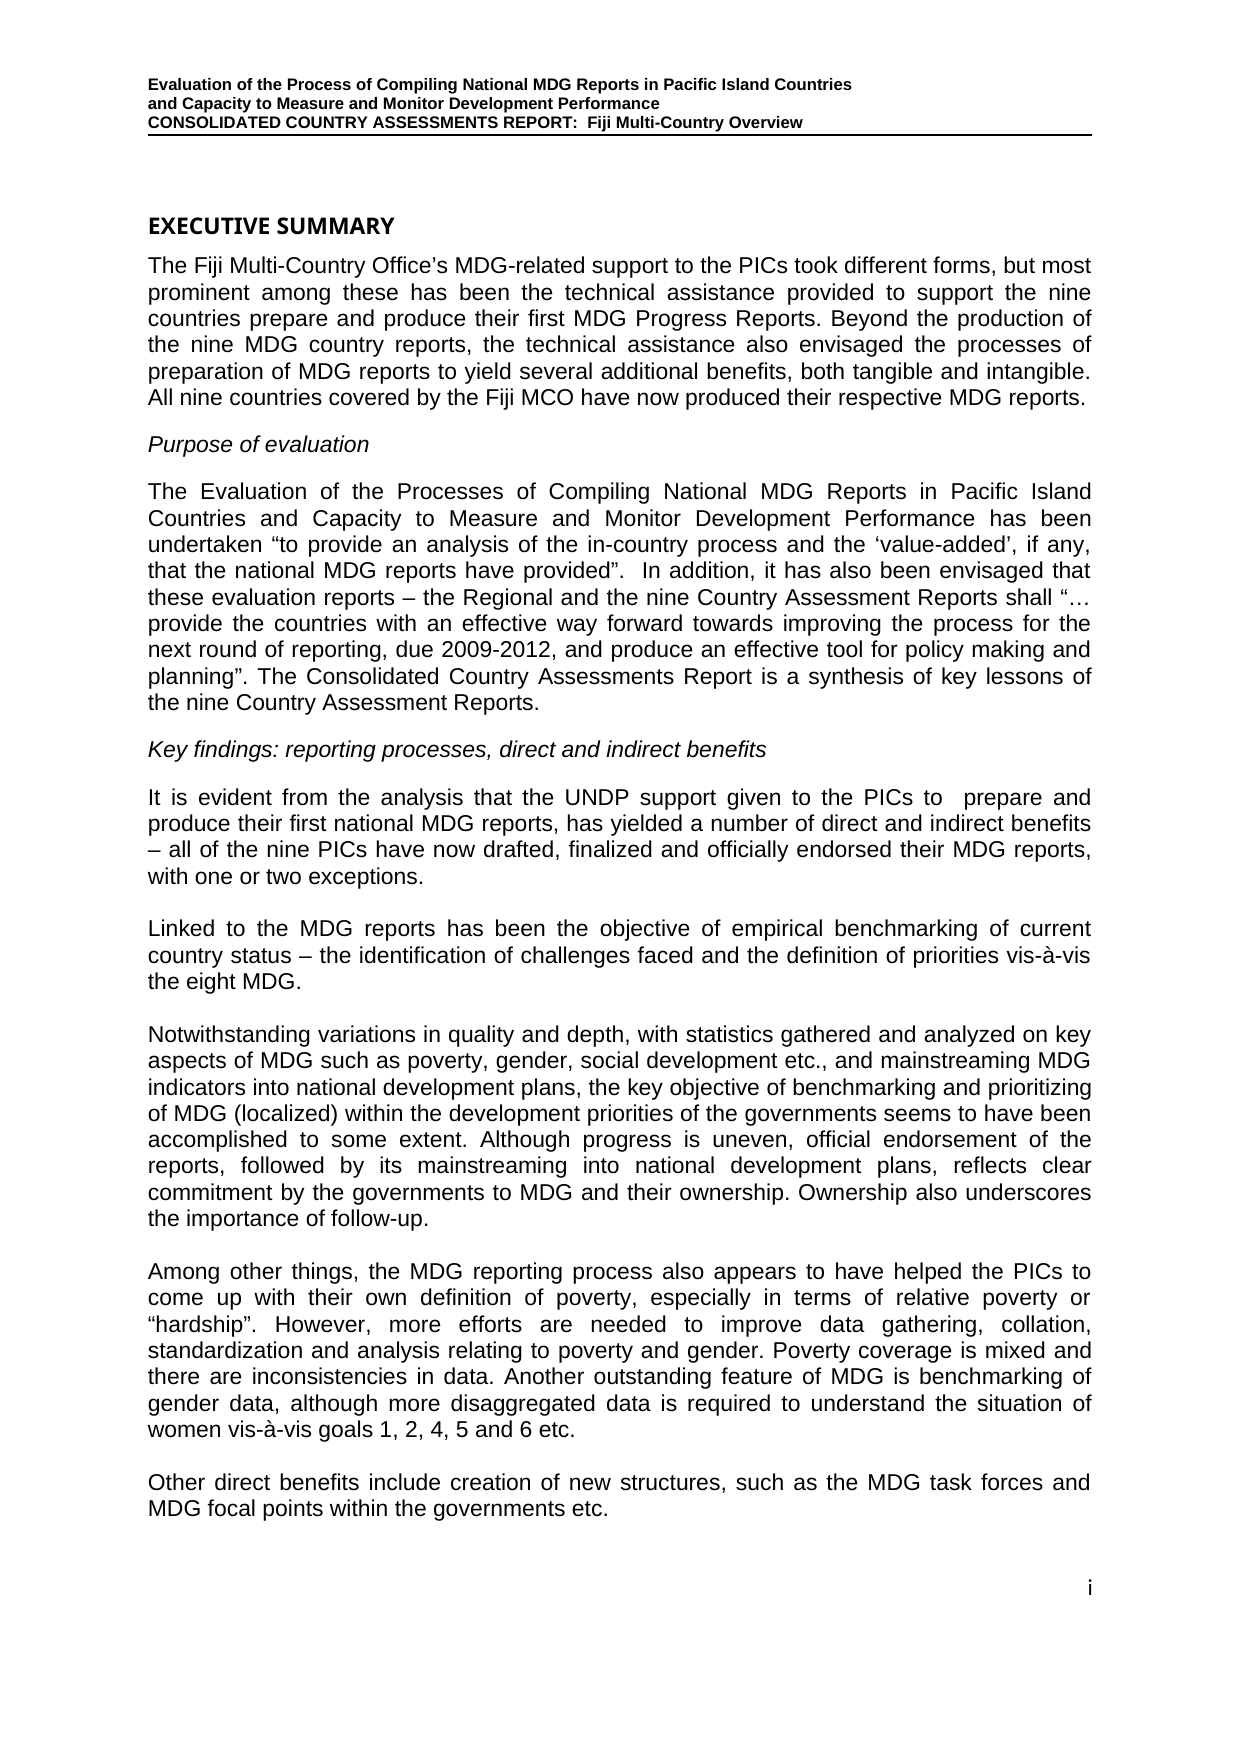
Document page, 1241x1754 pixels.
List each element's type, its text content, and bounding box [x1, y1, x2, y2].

text Purpose of evaluation [148, 431, 1092, 457]
text Notwithstanding variations in quality and depth, with statistics gathered and analyzed on key aspects of MDG such as poverty, gender, social development etc., and mainstreaming MDG indicators into national development plans, the key objective of benchmarking and prioritizing of MDG (localized) within the development priorities of the governments seems to have been accomplished to some extent. Although progress is uneven, official endorsement of the reports, followed by its mainstreaming into national development plans, reflects clear commitment by the governments to MDG and their ownership. Ownership also underscores the importance of follow-up. [148, 1021, 1092, 1232]
text Among other things, the MDG reporting process also appears to have helped the PICs to come up with their own definition of poverty, especially in terms of relative poverty or “hardship”. However, more efforts are needed to improve data gathering, collation, standardization and analysis relating to poverty and gender. Poverty coverage is mixed and there are inconsistencies in data. Another outstanding feature of MDG is benchmarking of gender data, although more disaggregated data is required to understand the situation of women vis-à-vis goals 1, 2, 4, 5 and 6 etc. [148, 1258, 1092, 1442]
text The Fiji Multi-Country Office’s MDG-related support to the PICs took different forms, but most prominent among these has been the technical assistance provided to support the nine countries prepare and produce their first MDG Progress Reports. Beyond the production of the nine MDG country reports, the technical assistance also envisaged the processes of preparation of MDG reports to yield several additional benefits, both tangible and intangible. All nine countries covered by the Fiji MCO have now produced their respective MDG reports. [148, 252, 1092, 410]
text It is evident from the analysis that the UNDP support given to the PICs to prepare and produce their first national MDG reports, has yielded a number of direct and indirect benefits – all of the nine PICs have now drafted, finalized and officially endorsed their MDG reports, with one or two exceptions. [148, 783, 1092, 889]
text Key findings: reporting processes, direct and indirect benefits [148, 736, 1092, 763]
text Linked to the MDG reports has been the objective of empirical benchmarking of current country status – the identification of challenges faced and the definition of priorities vis-à-vis the eight MDG. [148, 915, 1092, 994]
text Other direct benefits include creation of new structures, such as the MDG task forces and MDG focal points within the governments etc. [148, 1469, 1092, 1521]
subtitle EXECUTIVE SUMMARY [148, 210, 1092, 241]
text The Evaluation of the Processes of Compiling National MDG Reports in Pacific Island Countries and Capacity to Measure and Monitor Development Performance has been undertaken “to provide an analysis of the in-country process and the ‘value-added’, if any, that the national MDG reports have provided”. In addition, it has also been envisaged that these evaluation reports – the Regional and the nine Country Assessment Reports shall “… provide the countries with an effective way forward towards improving the process for the next round of reporting, due 2009-2012, and produce an effective tool for policy making and planning”. The Consolidated Country Assessments Report is a synthesis of key lessons of the nine Country Assessment Reports. [148, 478, 1092, 716]
